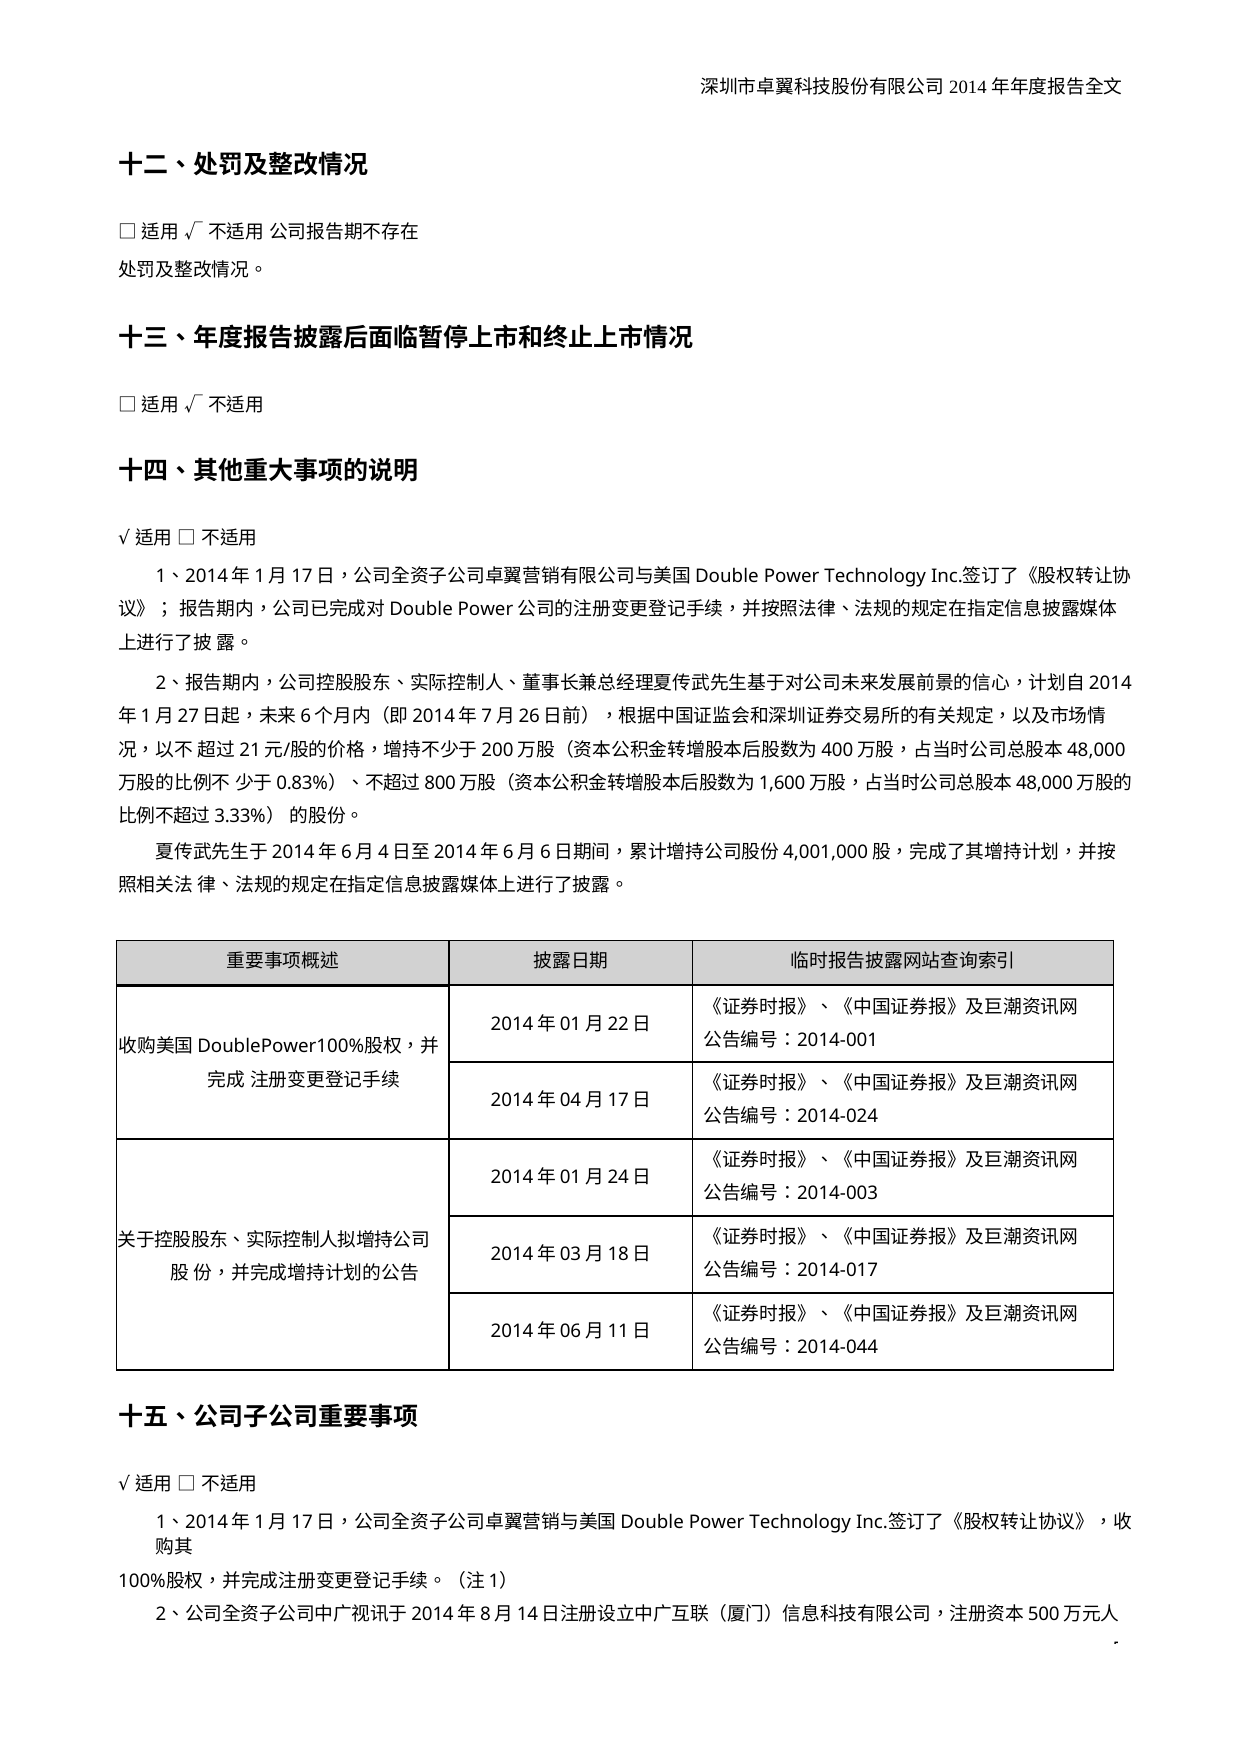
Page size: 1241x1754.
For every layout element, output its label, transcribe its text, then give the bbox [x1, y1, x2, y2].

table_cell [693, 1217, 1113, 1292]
text √ 适用 □ 不适用 [118, 1470, 420, 1496]
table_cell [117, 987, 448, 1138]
text √ 适用 □ 不适用 [118, 524, 420, 550]
subtitle 十五、公司子公司重要事项 [118, 1399, 1133, 1433]
text 夏传武先生于2014年6月4日至2014年6月6日期间，累计增持公司股份4,001,000股，完成了其增持计划，并按照相关法 律、法规的规定在指定信息披露媒体上进行了披露。 [118, 838, 1123, 897]
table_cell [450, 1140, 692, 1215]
subtitle 十二、处罚及整改情况 [118, 147, 420, 181]
subtitle 十三、年度报告披露后面临暂停上市和终止上市情况 [118, 320, 1133, 354]
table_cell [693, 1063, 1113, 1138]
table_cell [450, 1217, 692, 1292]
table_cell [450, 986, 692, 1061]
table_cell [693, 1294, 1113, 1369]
text □ 适用 √ 不适用 [118, 391, 420, 417]
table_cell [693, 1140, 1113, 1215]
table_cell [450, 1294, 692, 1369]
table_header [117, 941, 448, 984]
text 1、2014年1月17日，公司全资子公司卓翼营销与美国Double Power Technology Inc.签订了《股权转让协议》，收购其 [156, 1508, 1133, 1559]
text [118, 1601, 1133, 1626]
text 1、2014年1月17日，公司全资子公司卓翼营销有限公司与美国Double Power Technology Inc.签订了《股权转让协议》； 报告期内，公司已完成对Double Power公司的注册变更登记手续，并按照法律、法规的规定在指定信息披露媒体上进行了披 露。 [118, 562, 1133, 655]
text 100%股权，并完成注册变更登记手续。（注1） [118, 1567, 1133, 1593]
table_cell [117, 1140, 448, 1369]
text □ 适用 √ 不适用 公司报告期不存在处罚及整改情况。 [118, 218, 420, 281]
subtitle 十四、其他重大事项的说明 [118, 453, 1133, 487]
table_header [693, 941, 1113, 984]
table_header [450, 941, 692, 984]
text 2、报告期内，公司控股股东、实际控制人、董事长兼总经理夏传武先生基于对公司未来发展前景的信心，计划自2014 年1月27日起，未来6个月内（即2014年7月26日前），根据中国证监会和深圳证券交易所的有关规定，以及市场情况，以不 超过21元/股的价格，增持不少于200万股（资本公积金转增股本后股数为400万股，占当时公司总股本48,000万股的比例不 少于0.83%）、不超过800万股（资本公积金转增股本后股数为1,600万股，占当时公司总股本48,000万股的比例不超过3.33%） 的股份。 [118, 669, 1133, 828]
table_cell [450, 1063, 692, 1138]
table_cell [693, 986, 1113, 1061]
